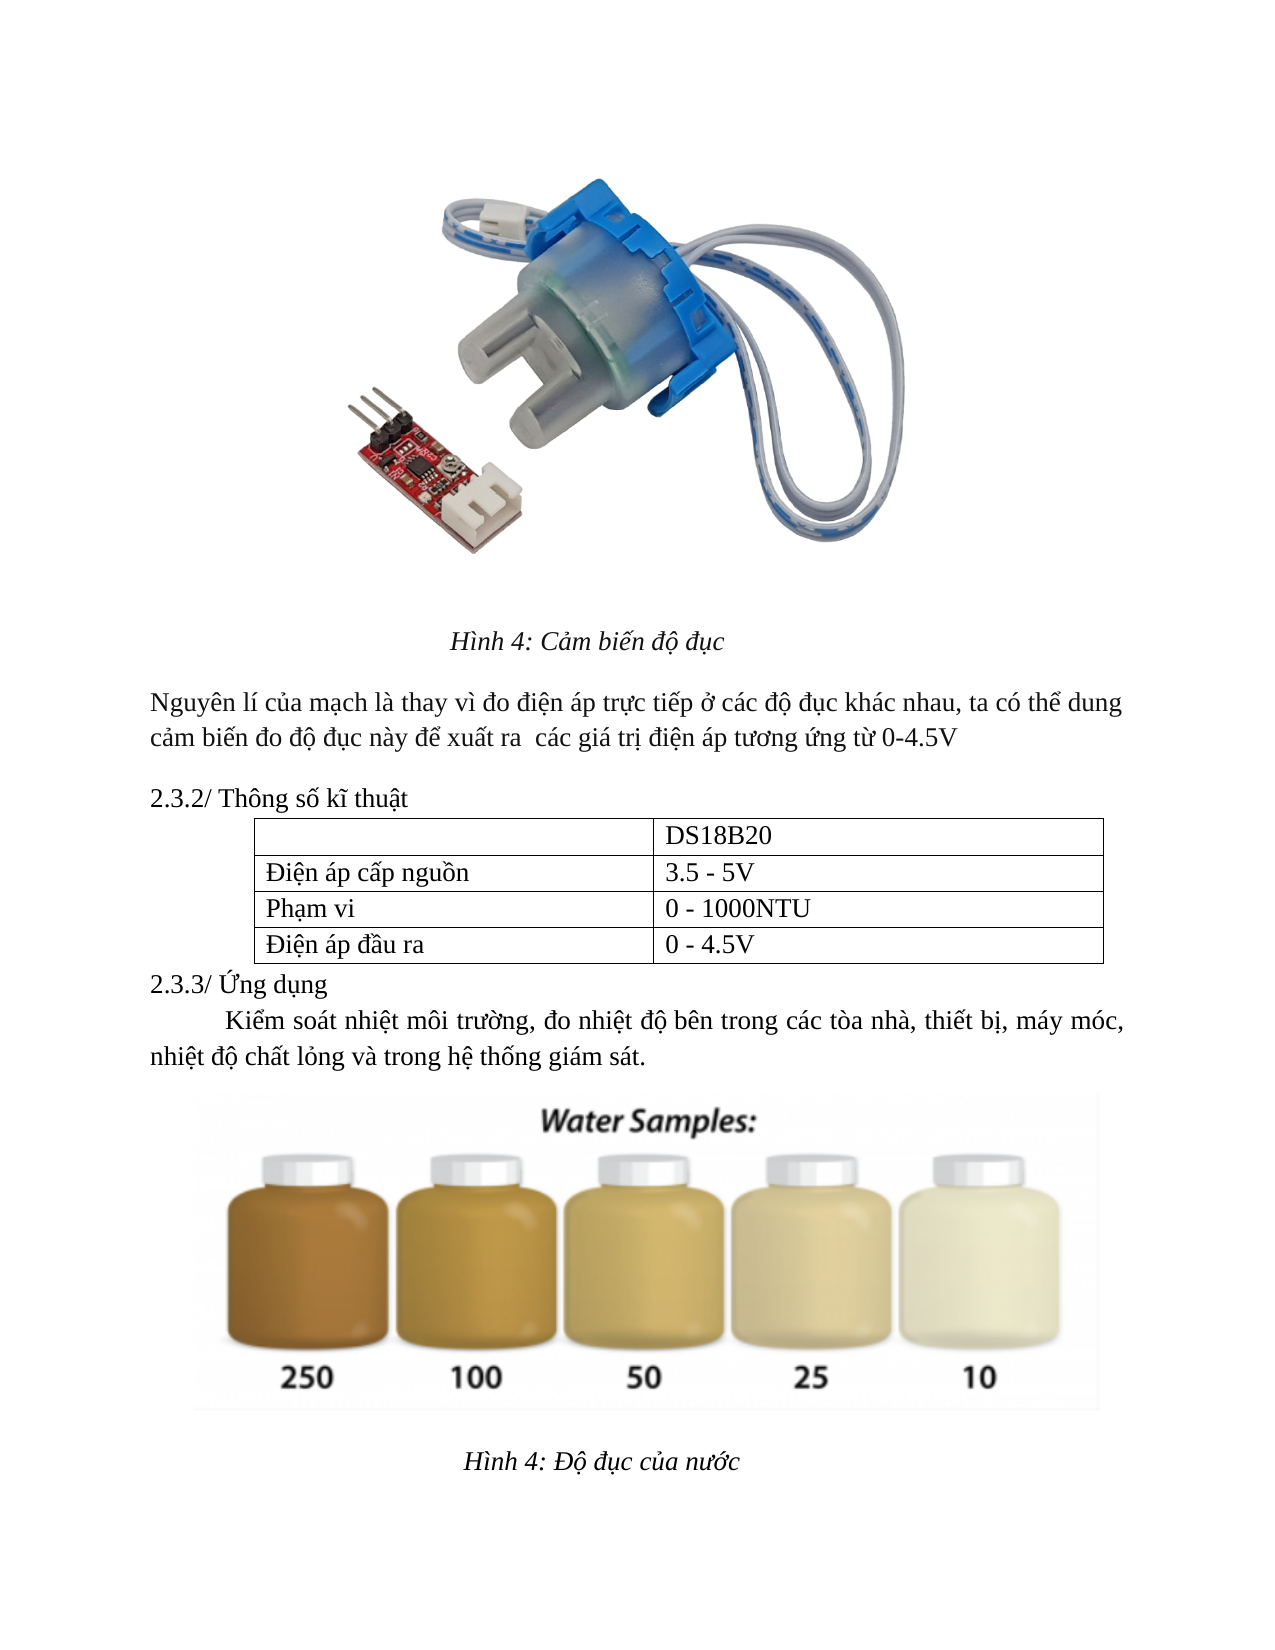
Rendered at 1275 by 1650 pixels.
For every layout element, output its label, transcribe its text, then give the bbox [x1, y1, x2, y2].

picture [300, 150, 937, 596]
table_cell Điện áp đầu ra [255, 928, 653, 963]
text Hình 4: Cảm biến độ đục [375, 625, 1125, 656]
table_cell Điện áp cấp nguồn [255, 856, 653, 891]
picture [150, 1092, 1125, 1424]
table_header [255, 819, 653, 855]
text Hình 4: Độ đục của nước [375, 1444, 1125, 1476]
table_cell Phạm vi [255, 892, 653, 927]
table_cell 0 - 4.5V [654, 928, 1103, 963]
table_header DS18B20 [654, 819, 1103, 855]
table_cell 0 - 1000NTU [654, 892, 1103, 927]
text Kiểm soát nhiệt môi trường, đo nhiệt độ bên trong các tòa nhà, thiết bị, máy móc, nhiệt độ chất lỏng và trong hệ thống giám sát. [150, 1004, 1125, 1071]
table_cell 3.5 - 5V [654, 856, 1103, 891]
subtitle 2.3.3/ Ứng dụng [150, 968, 1125, 999]
text Nguyên lí của mạch là thay vì đo điện áp trực tiếp ở các độ đục khác nhau, ta có thể dung cảm biến đo độ đục này để xuất ra các giá trị điện áp tương ứng từ 0-4.5V [150, 686, 1125, 753]
subtitle 2.3.2/ Thông số kĩ thuật [150, 782, 1125, 813]
